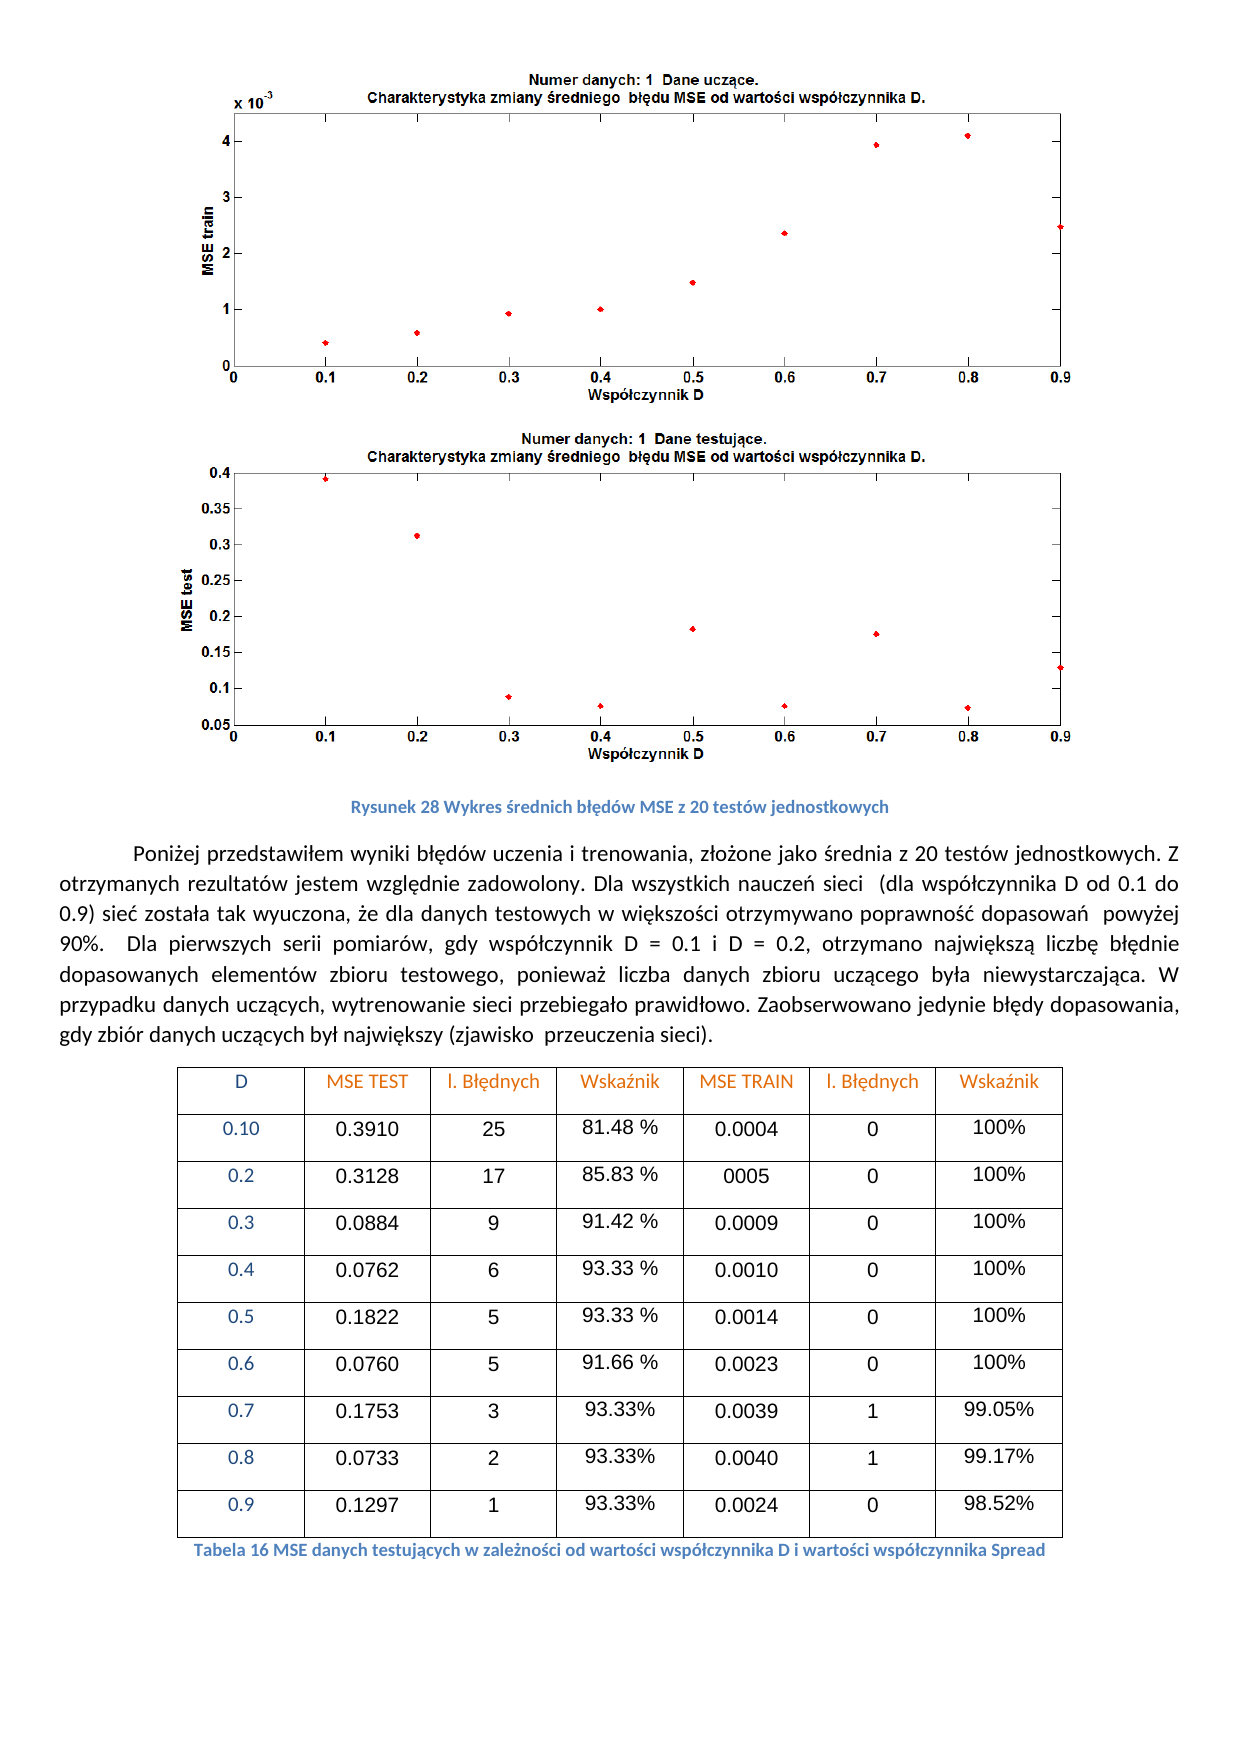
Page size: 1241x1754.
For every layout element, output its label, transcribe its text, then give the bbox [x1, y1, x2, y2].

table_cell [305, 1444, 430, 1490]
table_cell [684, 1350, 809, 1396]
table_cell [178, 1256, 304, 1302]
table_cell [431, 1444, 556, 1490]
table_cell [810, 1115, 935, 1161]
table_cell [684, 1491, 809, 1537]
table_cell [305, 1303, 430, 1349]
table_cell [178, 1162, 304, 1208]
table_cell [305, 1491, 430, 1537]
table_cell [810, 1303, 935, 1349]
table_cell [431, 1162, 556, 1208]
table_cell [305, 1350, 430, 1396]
text Poniżej przedstawiłem wyniki błędów uczenia i trenowania, złożone jako średnia z 20 testów jednostkowych. Z otrzymanych rezultatów jestem względnie zadowolony. Dla wszystkich nauczeń sieci (dla współczynnika D od 0.1 do 0.9) sieć została tak wyuczona, że dla danych testowych w większości otrzymywano poprawność dopasowań powyżej 90%. Dla pierwszych serii pomiarów, gdy współczynnik D = 0.1 i D = 0.2, otrzymano największą liczbę błędnie dopasowanych elementów zbioru testowego, ponieważ liczba danych zbioru uczącego była niewystarczająca. W przypadku danych uczących, wytrenowanie sieci przebiegało prawidłowo. Zaobserwowano jedynie błędy dopasowania, gdy zbiór danych uczących był największy (zjawisko przeuczenia sieci). [59, 839, 1181, 1048]
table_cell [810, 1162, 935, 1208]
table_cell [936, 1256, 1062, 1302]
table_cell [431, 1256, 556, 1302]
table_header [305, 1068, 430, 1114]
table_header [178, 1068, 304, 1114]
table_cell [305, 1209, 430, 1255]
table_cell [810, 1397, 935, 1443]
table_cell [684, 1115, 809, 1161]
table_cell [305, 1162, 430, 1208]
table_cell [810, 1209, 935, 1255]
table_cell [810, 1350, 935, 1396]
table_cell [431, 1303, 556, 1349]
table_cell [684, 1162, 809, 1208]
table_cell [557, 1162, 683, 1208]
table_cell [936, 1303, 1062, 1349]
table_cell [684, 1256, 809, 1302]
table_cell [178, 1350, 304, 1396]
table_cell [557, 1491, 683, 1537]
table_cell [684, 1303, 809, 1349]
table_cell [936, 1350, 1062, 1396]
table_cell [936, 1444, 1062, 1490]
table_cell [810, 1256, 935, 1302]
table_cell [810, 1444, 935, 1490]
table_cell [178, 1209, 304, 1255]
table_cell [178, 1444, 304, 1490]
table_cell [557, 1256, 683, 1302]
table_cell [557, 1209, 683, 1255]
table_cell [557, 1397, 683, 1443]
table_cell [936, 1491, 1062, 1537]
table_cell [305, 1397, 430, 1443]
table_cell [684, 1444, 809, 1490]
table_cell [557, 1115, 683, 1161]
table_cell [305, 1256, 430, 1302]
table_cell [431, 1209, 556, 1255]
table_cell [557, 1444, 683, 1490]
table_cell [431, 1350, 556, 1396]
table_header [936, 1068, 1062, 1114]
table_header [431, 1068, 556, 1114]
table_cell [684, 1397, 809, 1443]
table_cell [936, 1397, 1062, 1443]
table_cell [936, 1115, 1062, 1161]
picture [150, 59, 1090, 777]
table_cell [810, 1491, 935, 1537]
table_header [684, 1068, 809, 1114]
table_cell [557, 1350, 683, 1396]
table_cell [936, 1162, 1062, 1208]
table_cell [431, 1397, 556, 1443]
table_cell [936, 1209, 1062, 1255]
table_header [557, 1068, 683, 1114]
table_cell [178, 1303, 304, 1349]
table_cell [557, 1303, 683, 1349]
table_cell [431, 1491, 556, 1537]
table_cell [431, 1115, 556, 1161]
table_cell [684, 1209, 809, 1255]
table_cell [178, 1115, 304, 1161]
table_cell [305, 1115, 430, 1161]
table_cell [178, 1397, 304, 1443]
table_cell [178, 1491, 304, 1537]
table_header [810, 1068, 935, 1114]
